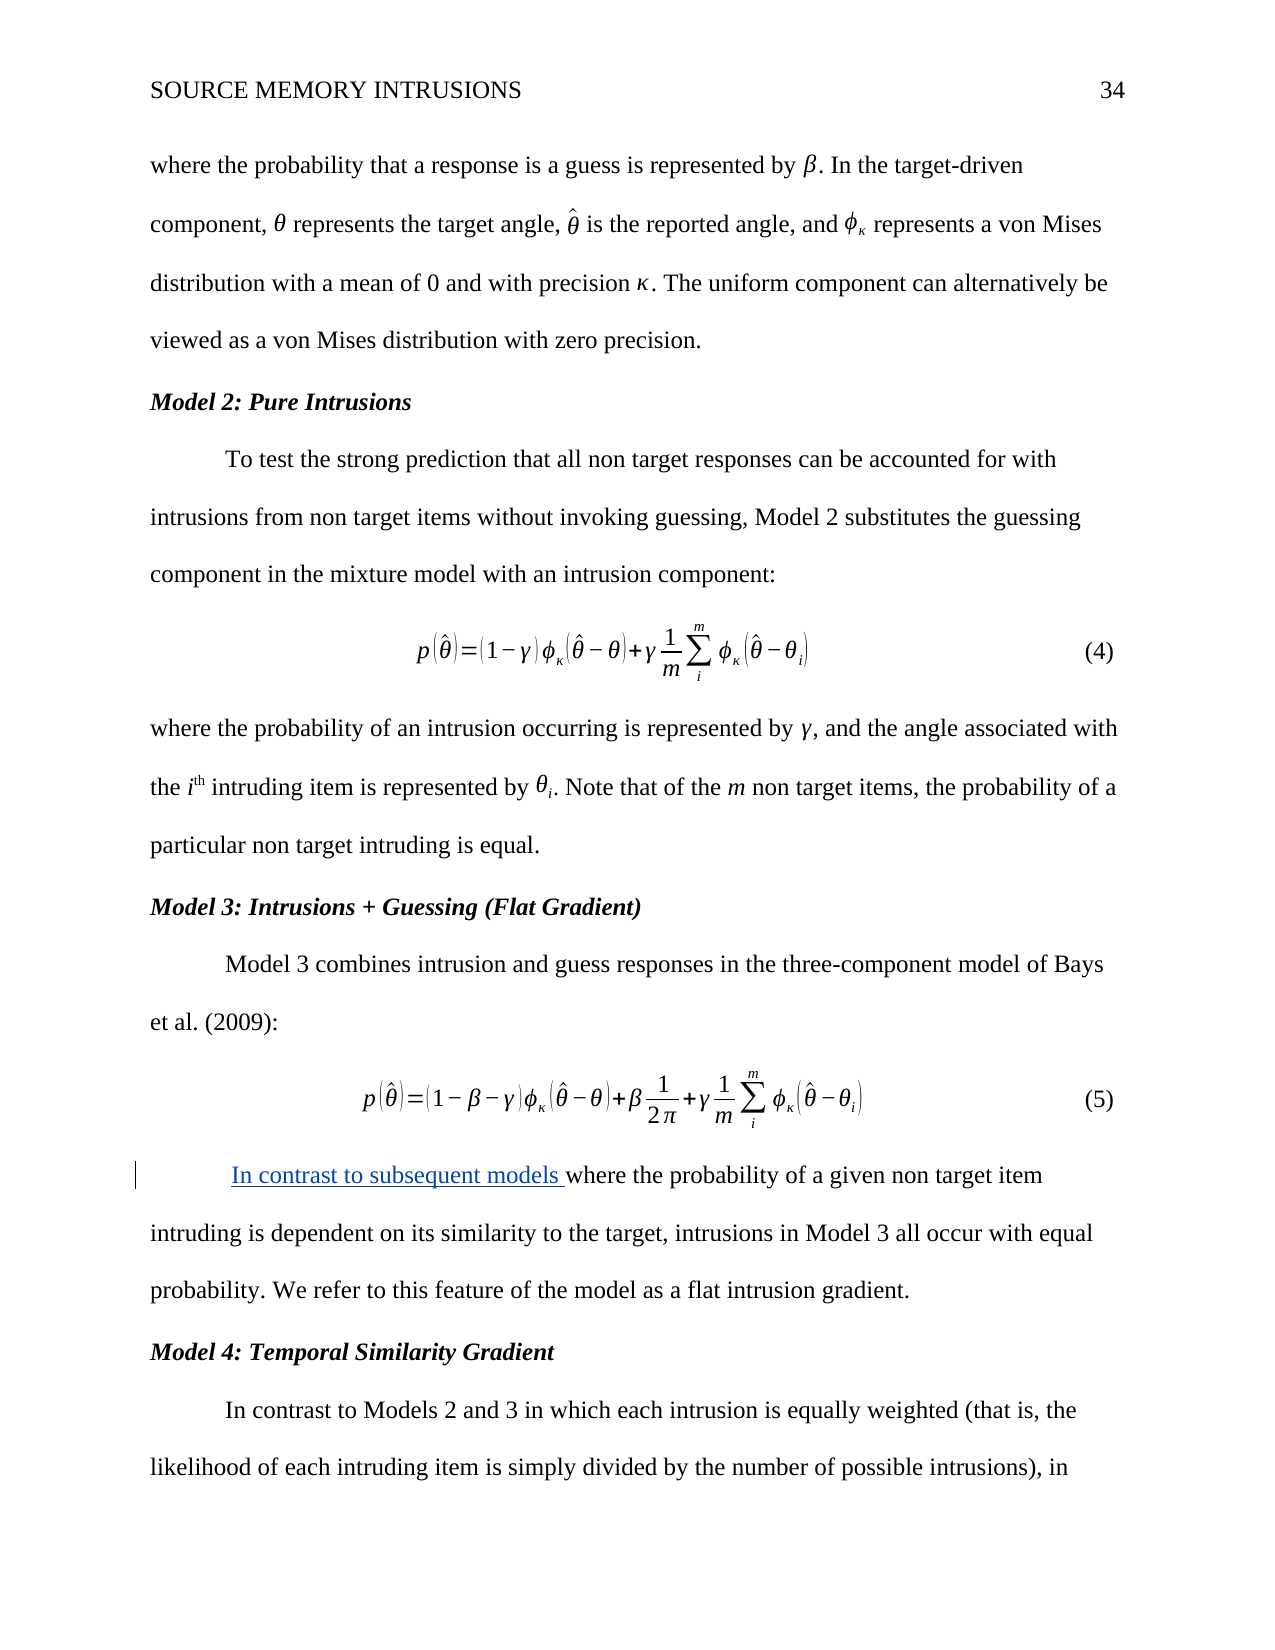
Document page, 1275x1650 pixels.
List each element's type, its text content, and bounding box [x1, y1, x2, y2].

table_header [150, 617, 1073, 713]
text Model 3 combines intrusion and guess responses in the three-component model of Bays et al. (2009): [150, 949, 1125, 1036]
text To test the strong prediction that all non target responses can be accounted for with intrusions from non target items without invoking guessing, Model 2 substitutes the guessing component in the mixture model with an intrusion component: [150, 444, 1125, 588]
text where the probability of a given non target item intruding is dependent on its similarity to the target, intrusions in Model 3 all occur with equal probability. We refer to this feature of the model as a flat intrusion gradient. [150, 1161, 1125, 1304]
subtitle Model 4: Temporal Similarity Gradient [150, 1337, 1125, 1366]
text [150, 1395, 1125, 1481]
text where the probability that a response is a guess is represented by . In the target-driven component, represents the target angle, is the reported angle, and represents a von Mises distribution with a mean of 0 and with precision . The uniform component can alternatively be viewed as a von Mises distribution with zero precision. [150, 150, 1125, 354]
table_header (5) [1073, 1065, 1125, 1161]
text where the probability of an intrusion occurring is represented by , and the angle associated with the ith intruding item is represented by . Note that of the m non target items, the probability of a particular non target intruding is equal. [150, 713, 1125, 859]
subtitle Model 3: Intrusions + Guessing (Flat Gradient) [150, 892, 1125, 921]
table_header [150, 1065, 1073, 1161]
subtitle Model 2: Pure Intrusions [150, 387, 1125, 416]
table_header (4) [1073, 617, 1125, 713]
